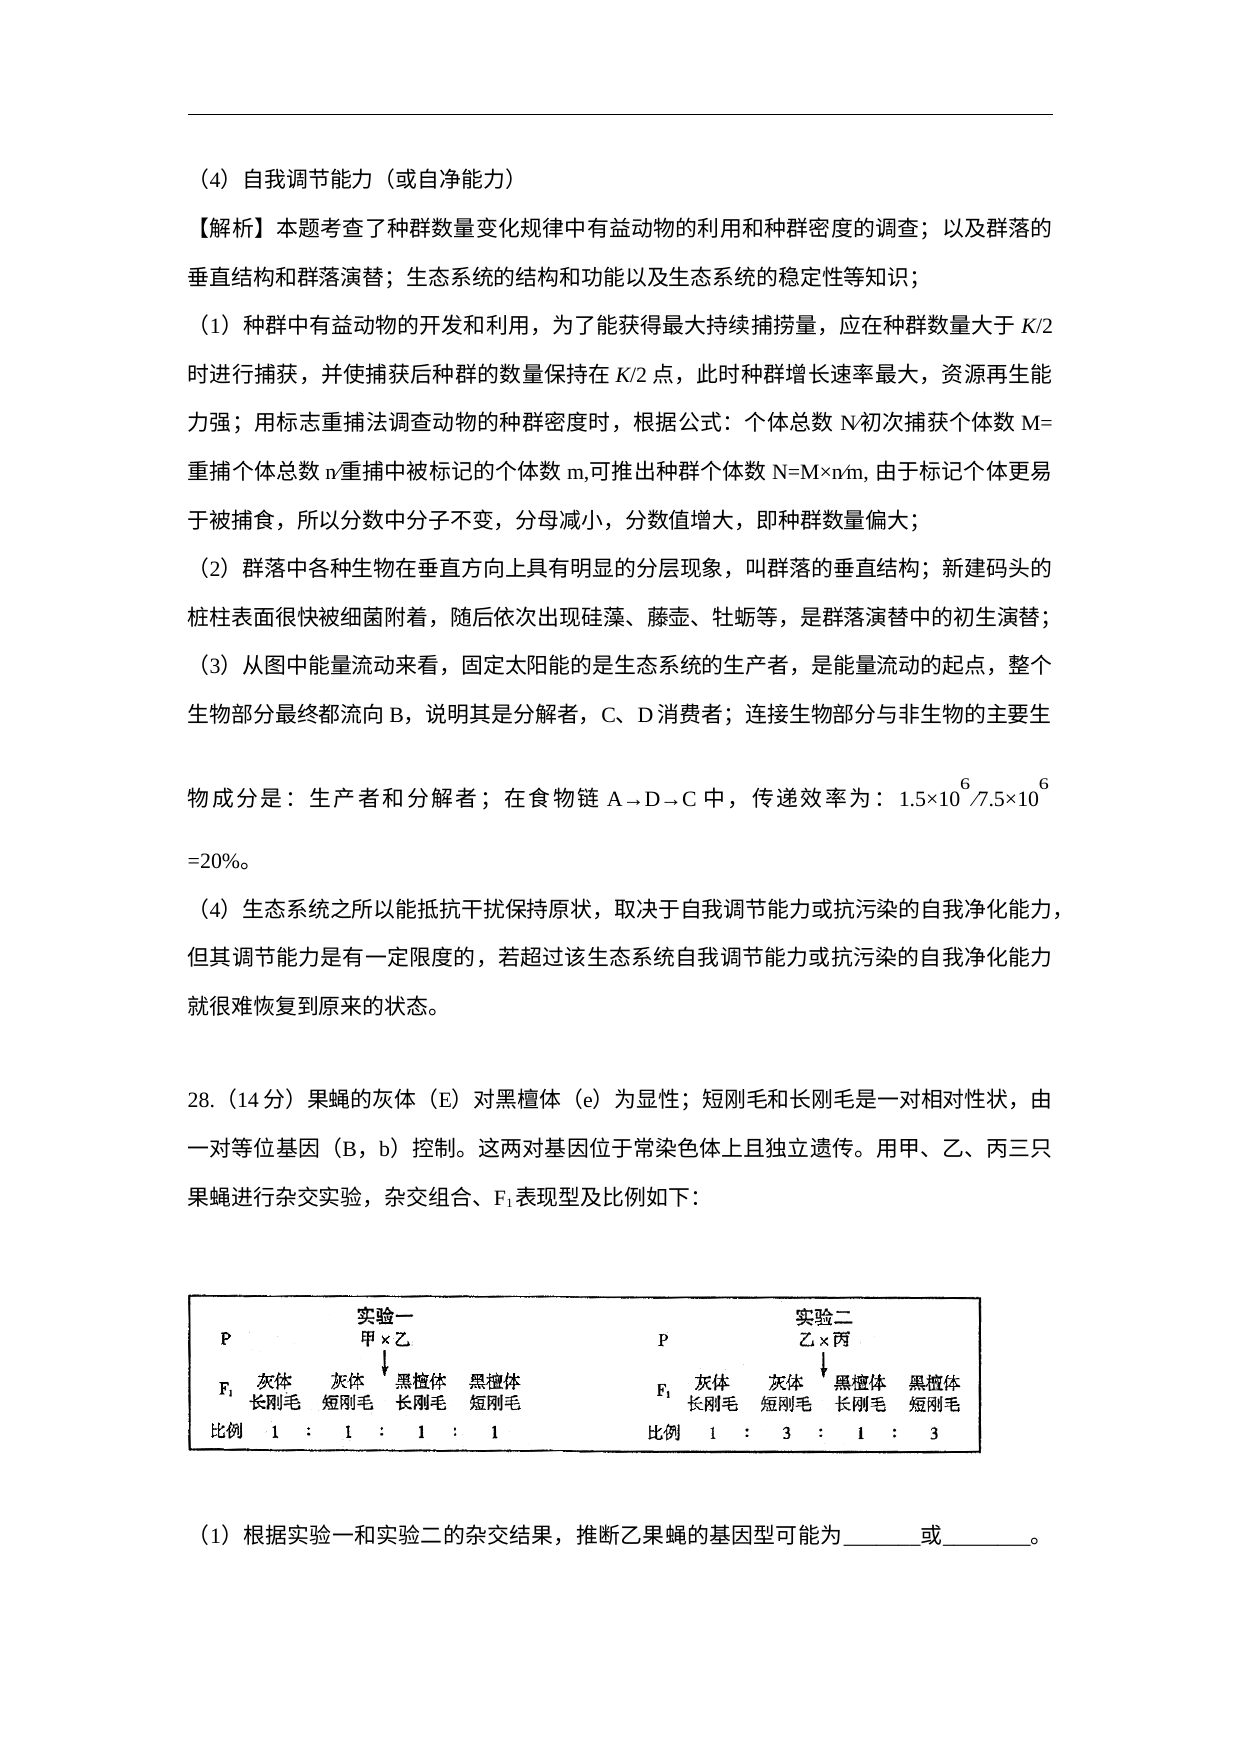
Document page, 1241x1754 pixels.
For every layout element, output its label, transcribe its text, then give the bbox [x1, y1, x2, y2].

text （4）自我调节能力（或自净能力） [187, 162, 1053, 194]
picture [187, 1293, 982, 1454]
text （2）群落中各种生物在垂直方向上具有明显的分层现象，叫群落的垂直结构；新建码头的桩柱表面很快被细菌附着，随后依次出现硅藻、藤壶、牡蛎等，是群落演替中的初生演替； [187, 551, 1053, 632]
text （4）生态系统之所以能抵抗干扰保持原状，取决于自我调节能力或抗污染的自我净化能力，但其调节能力是有一定限度的，若超过该生态系统自我调节能力或抗污染的自我净化能力，就很难恢复到原来的状态。 [187, 891, 1053, 1021]
text （3）从图中能量流动来看，固定太阳能的是生态系统的生产者，是能量流动的起点，整个生物部分最终都流向B，说明其是分解者，C、D消费者；连接生物部分与非生物的主要生物成分是：生产者和分解者；在食物链A→D→C中，传递效率为：1.5×10∕7.5×10 =20%。 [187, 648, 1053, 875]
text 【解析】本题考查了种群数量变化规律中有益动物的利用和种群密度的调查；以及群落的垂直结构和群落演替；生态系统的结构和功能以及生态系统的稳定性等知识； [187, 210, 1053, 292]
text （1）种群中有益动物的开发和利用，为了能获得最大持续捕捞量，应在种群数量大于K/2时进行捕获，并使捕获后种群的数量保持在K/2点，此时种群增长速率最大，资源再生能力强；用标志重捕法调查动物的种群密度时，根据公式：个体总数N∕初次捕获个体数M=重捕个体总数n∕重捕中被标记的个体数m,可推出种群个体数N=M×n∕m, 由于标记个体更易于被捕食，所以分数中分子不变，分母减小，分数值增大，即种群数量偏大； [187, 307, 1053, 535]
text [187, 1517, 1053, 1550]
